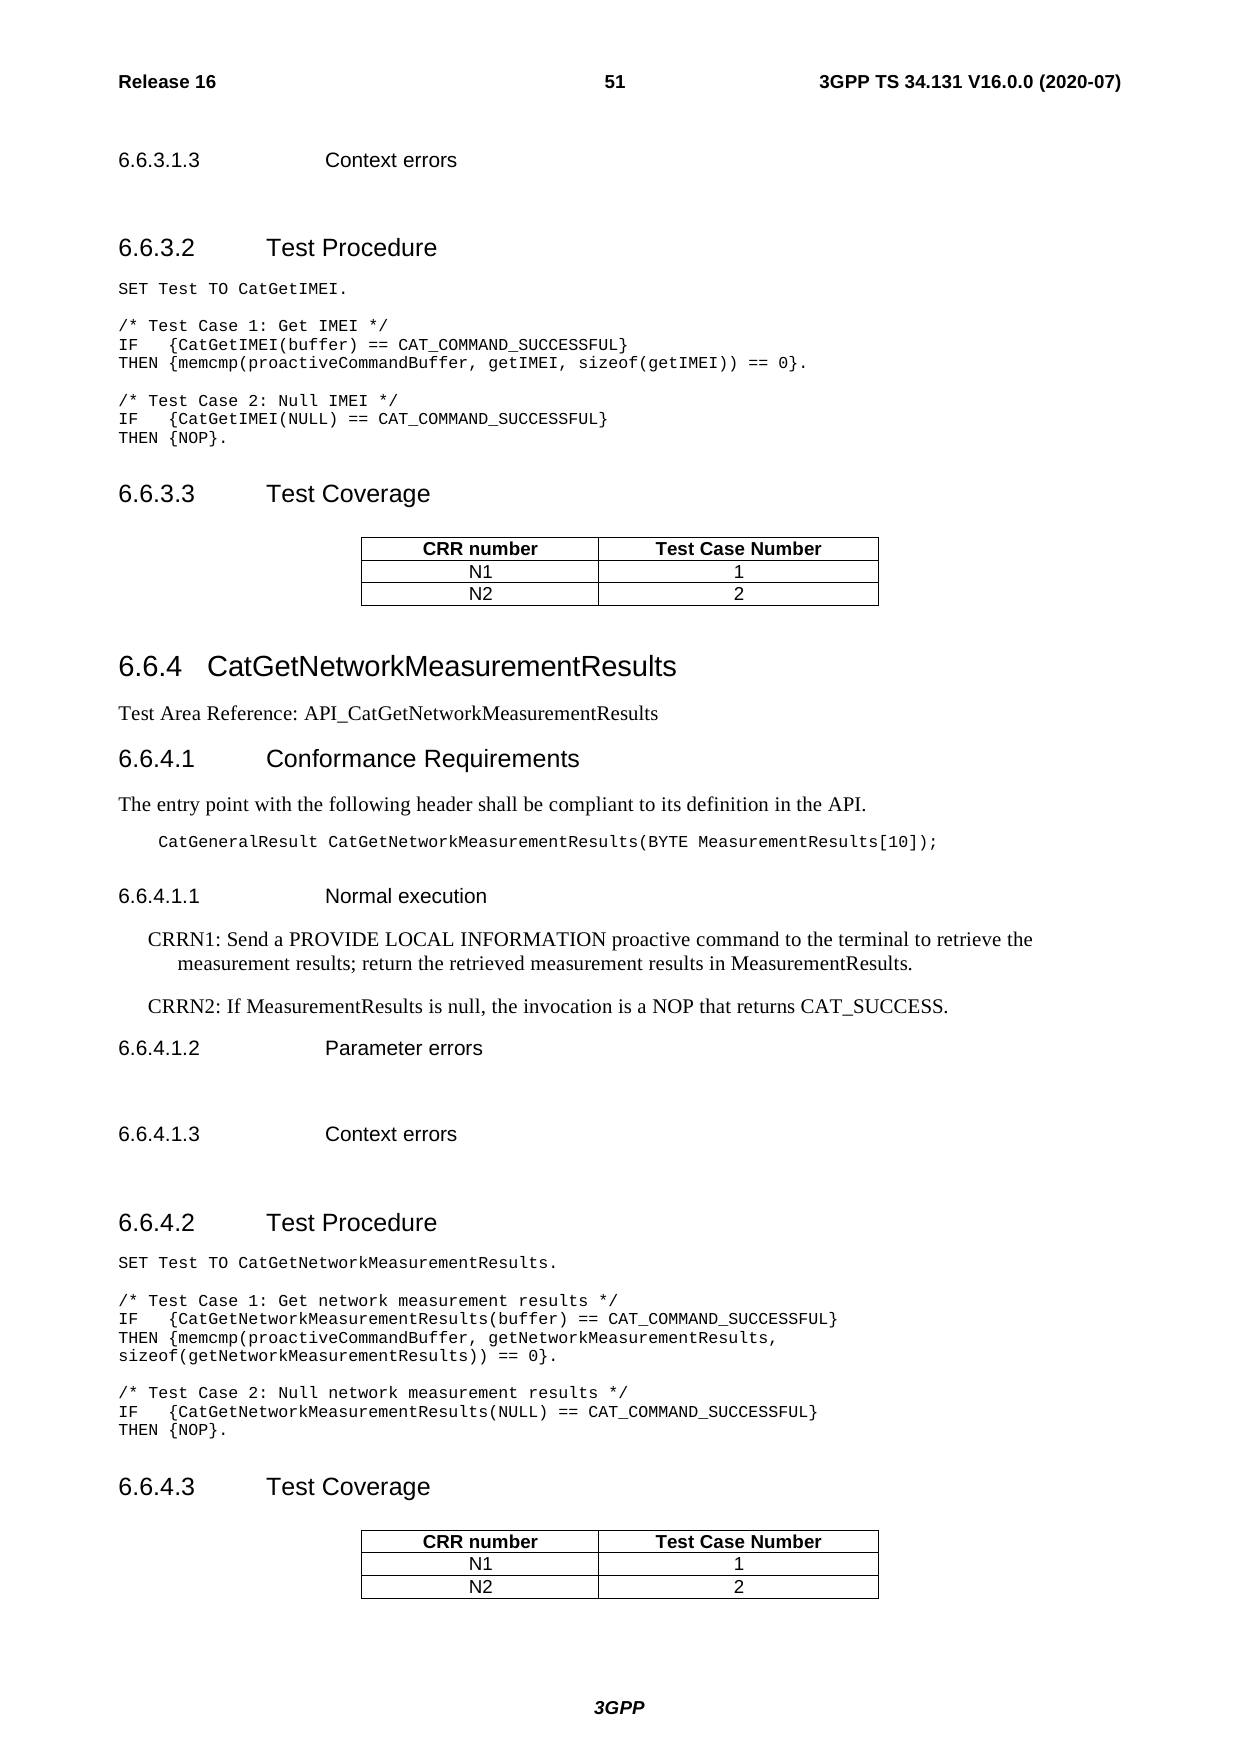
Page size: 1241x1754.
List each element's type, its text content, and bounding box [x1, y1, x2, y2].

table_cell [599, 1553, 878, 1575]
text IF {CatGetIMEI(buffer) == CAT_COMMAND_SUCCESSFUL} [118, 337, 1122, 355]
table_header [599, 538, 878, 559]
text SET Test TO CatGetIMEI. [118, 281, 1122, 300]
text /* Test Case 2: Null network measurement results */ [118, 1385, 1122, 1404]
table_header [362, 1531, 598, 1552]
text The entry point with the following header shall be compliant to its definition in the API. [118, 791, 1122, 816]
text CRRN1: Send a PROVIDE LOCAL INFORMATION proactive command to the terminal to retrieve the measurement results; return the retrieved measurement results in MeasurementResults. [148, 927, 1122, 975]
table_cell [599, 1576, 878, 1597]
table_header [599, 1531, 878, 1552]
text CRRN2: If MeasurementResults is null, the invocation is a NOP that returns CAT_SUCCESS. [148, 993, 1122, 1018]
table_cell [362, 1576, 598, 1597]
text IF {CatGetNetworkMeasurementResults(buffer) == CAT_COMMAND_SUCCESSFUL} [118, 1311, 1122, 1329]
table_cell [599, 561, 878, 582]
text /* Test Case 2: Null IMEI */ [118, 392, 1122, 411]
subtitle 6.6.4 CatGetNetworkMeasurementResults [118, 648, 1122, 682]
text THEN {NOP}. [118, 429, 1122, 448]
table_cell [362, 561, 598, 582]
subtitle 6.6.4.2 Test Procedure [118, 1208, 1122, 1237]
text THEN {memcmp(proactiveCommandBuffer, getIMEI, sizeof(getIMEI)) == 0}. [118, 355, 1122, 374]
text CatGeneralResult CatGetNetworkMeasurementResults(BYTE MeasurementResults[10]); [118, 834, 1122, 853]
text /* Test Case 1: Get IMEI */ [118, 318, 1122, 337]
text 6.6.4.1.2 Parameter errors [118, 1036, 1122, 1060]
text THEN {NOP}. [118, 1422, 1122, 1441]
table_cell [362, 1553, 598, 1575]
text 6.6.3.1.3 Context errors [118, 148, 1122, 172]
text THEN {memcmp(proactiveCommandBuffer, getNetworkMeasurementResults, sizeof(getNetworkMeasurementResults)) == 0}. [118, 1329, 1122, 1367]
text 6.6.4.1.3 Context errors [118, 1122, 1122, 1146]
text IF {CatGetIMEI(NULL) == CAT_COMMAND_SUCCESSFUL} [118, 411, 1122, 429]
text Test Area Reference: API_CatGetNetworkMeasurementResults [118, 701, 1122, 725]
text SET Test TO CatGetNetworkMeasurementResults. [118, 1255, 1122, 1274]
text IF {CatGetNetworkMeasurementResults(NULL) == CAT_COMMAND_SUCCESSFUL} [118, 1404, 1122, 1422]
subtitle 6.6.4.3 Test Coverage [118, 1472, 1122, 1501]
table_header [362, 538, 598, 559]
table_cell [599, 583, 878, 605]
subtitle 6.6.4.1 Conformance Requirements [118, 744, 1122, 773]
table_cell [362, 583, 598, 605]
subtitle 6.6.3.2 Test Procedure [118, 233, 1122, 262]
text /* Test Case 1: Get network measurement results */ [118, 1292, 1122, 1311]
text 6.6.4.1.1 Normal execution [118, 884, 1122, 908]
subtitle 6.6.3.3 Test Coverage [118, 479, 1122, 508]
